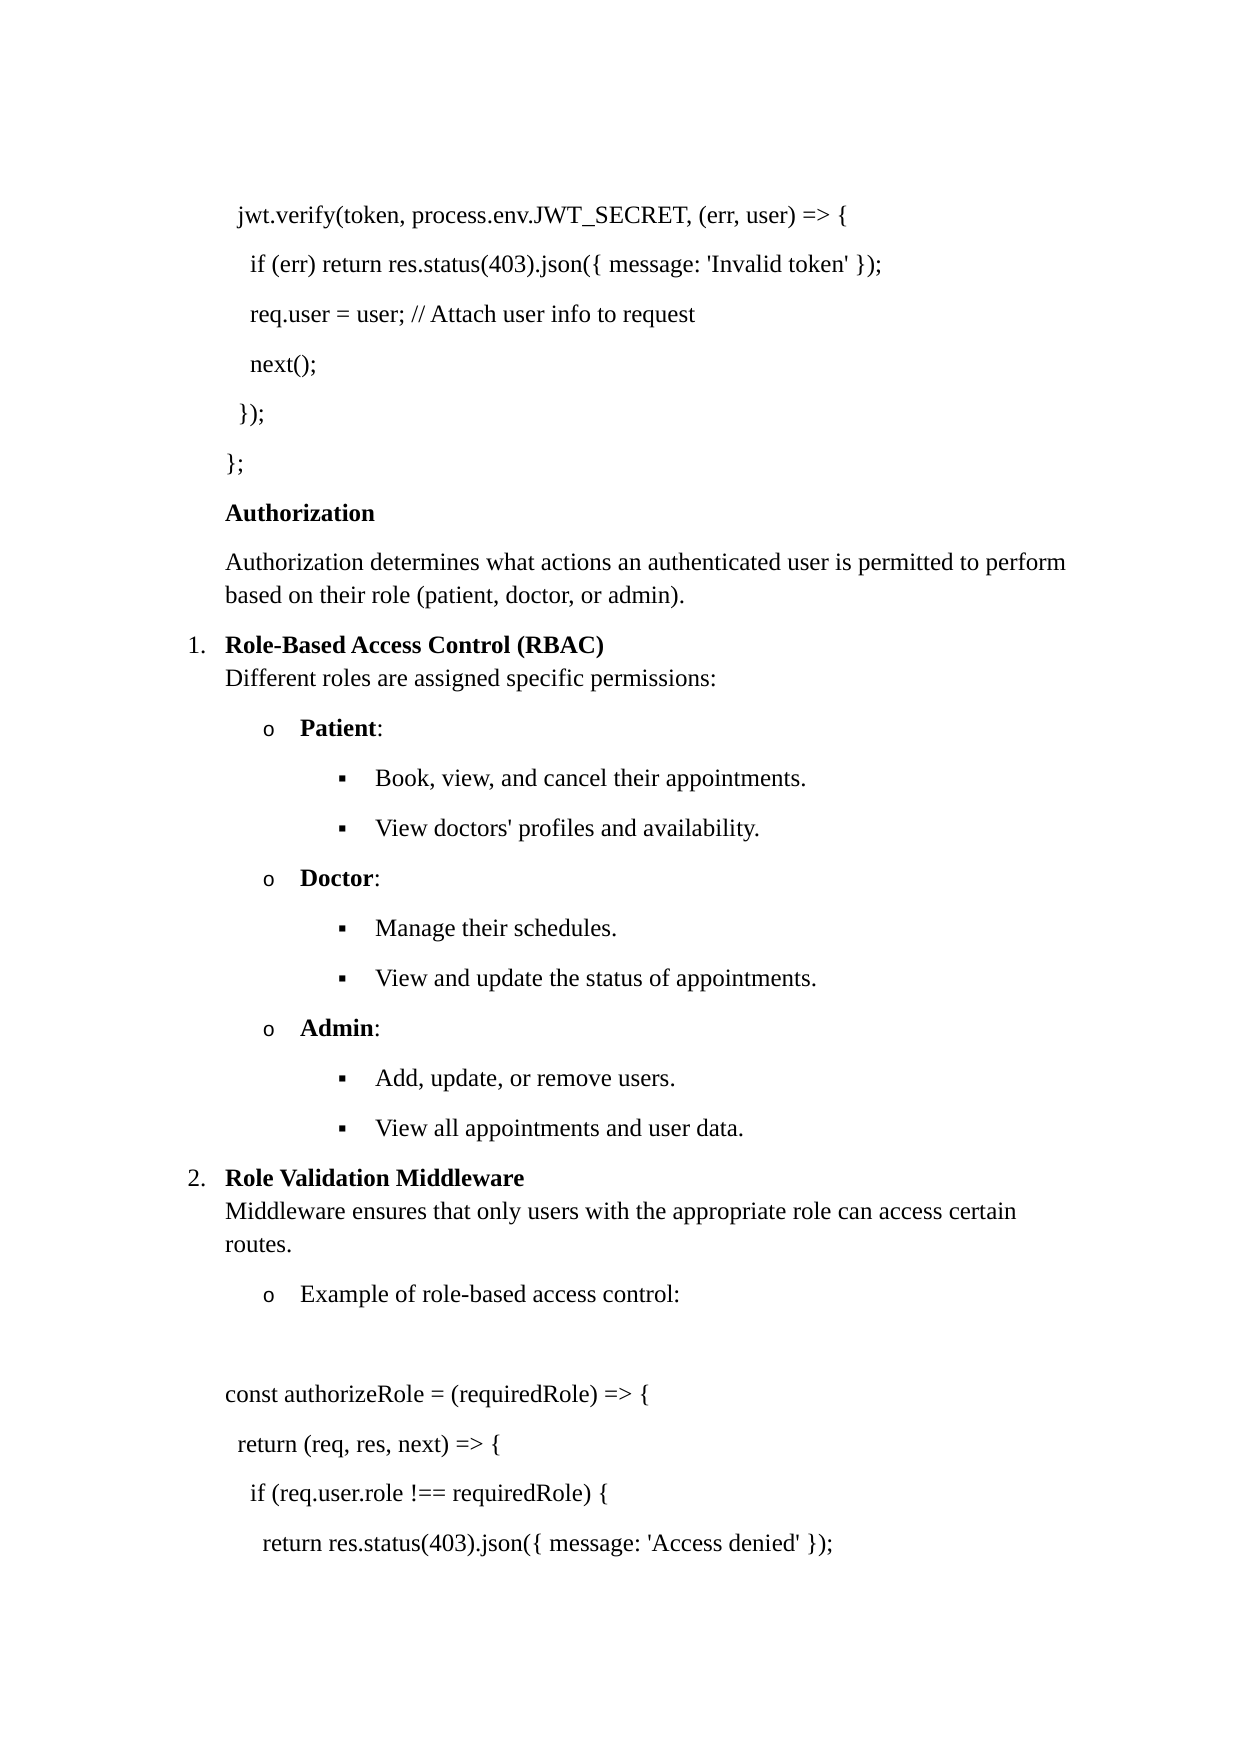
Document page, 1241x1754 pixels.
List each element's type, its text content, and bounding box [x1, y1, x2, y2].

text }); [225, 398, 1090, 427]
list Add, update, or remove users. [337, 1063, 1090, 1092]
list Role-Based Access Control (RBAC) Different roles are assigned specific permissions: [187, 630, 1090, 692]
text if (req.user.role !== requiredRole) { [225, 1478, 1090, 1507]
list View all appointments and user data. [337, 1113, 1090, 1142]
text jwt.verify(token, process.env.JWT_SECRET, (err, user) => { [225, 200, 1090, 228]
text return res.status(403).json({ message: 'Access denied' }); [225, 1528, 1090, 1557]
text const authorizeRole = (requiredRole) => { [225, 1379, 1090, 1408]
text next(); [225, 349, 1090, 377]
list Admin: [262, 1013, 1090, 1042]
list Manage their schedules. [337, 913, 1090, 942]
text }; [225, 448, 1090, 477]
list Book, view, and cancel their appointments. [337, 763, 1090, 792]
list Patient: [262, 713, 1090, 742]
list View doctors' profiles and availability. [337, 813, 1090, 842]
list Role Validation Middleware Middleware ensures that only users with the appropriate role can access certain routes. [187, 1163, 1090, 1258]
list Example of role-based access control: [262, 1279, 1090, 1308]
text req.user = user; // Attach user info to request [225, 299, 1090, 328]
list Doctor: [262, 863, 1090, 892]
text if (err) return res.status(403).json({ message: 'Invalid token' }); [225, 249, 1090, 278]
text return (req, res, next) => { [225, 1429, 1090, 1457]
text Authorization [225, 498, 1090, 527]
list View and update the status of appointments. [337, 963, 1090, 992]
text Authorization determines what actions an authenticated user is permitted to perform based on their role (patient, doctor, or admin). [225, 547, 1090, 609]
